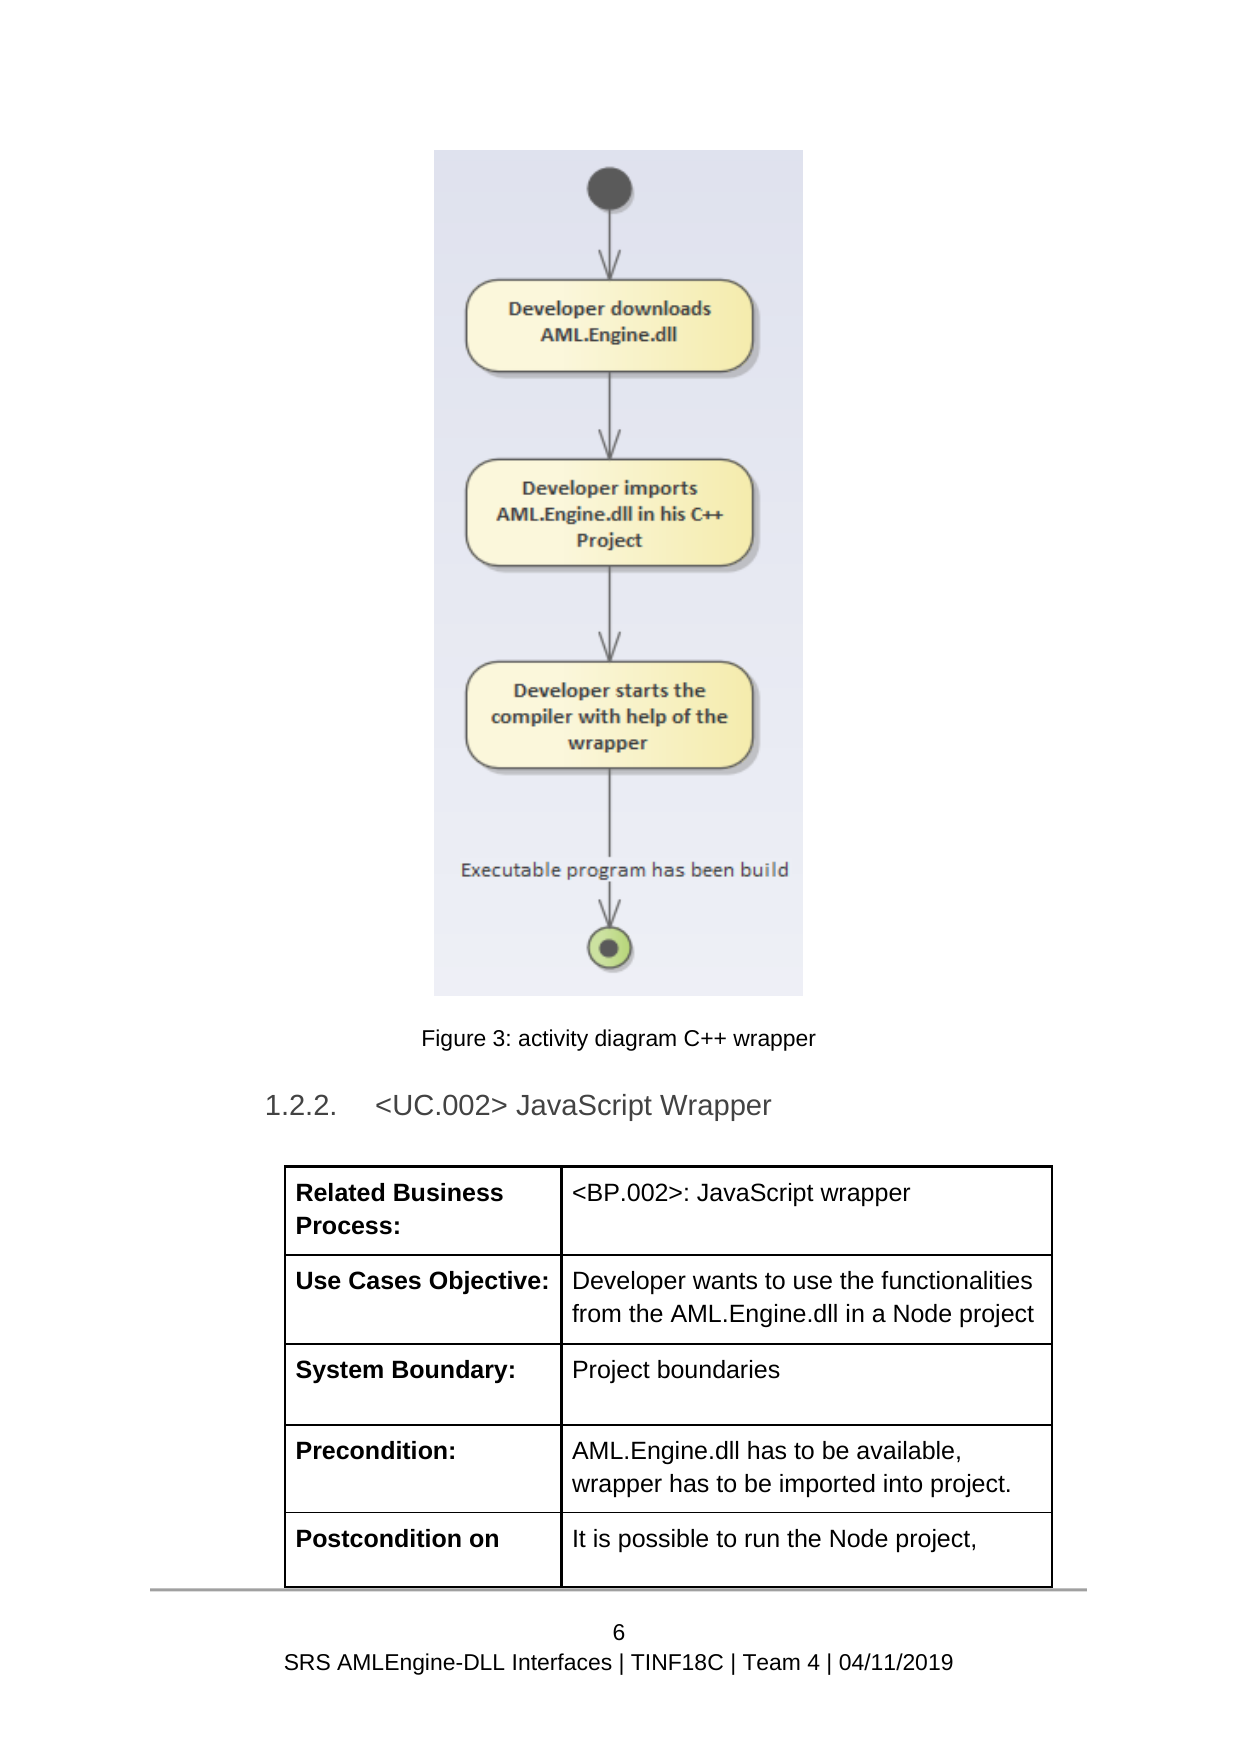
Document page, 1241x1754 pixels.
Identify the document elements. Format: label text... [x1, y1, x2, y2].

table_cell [286, 1513, 560, 1586]
subtitle <UC.002> JavaScript Wrapper [337, 1088, 1087, 1122]
table_cell Precondition: [286, 1426, 560, 1512]
picture [434, 150, 803, 996]
table_cell System Boundary: [286, 1345, 560, 1424]
table_header Related Business Process: [286, 1168, 560, 1254]
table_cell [563, 1513, 1051, 1586]
text Figure 3: activity diagram C++ wrapper [150, 1025, 1087, 1051]
table_header <BP.002>: JavaScript wrapper [563, 1168, 1051, 1254]
table_cell Use Cases Objective: [286, 1256, 560, 1342]
table_cell Project boundaries [563, 1345, 1051, 1424]
table_cell AML.Engine.dll has to be available, wrapper has to be imported into project. [563, 1426, 1051, 1512]
table_cell Developer wants to use the functionalities from the AML.Engine.dll in a Node project [563, 1256, 1051, 1342]
